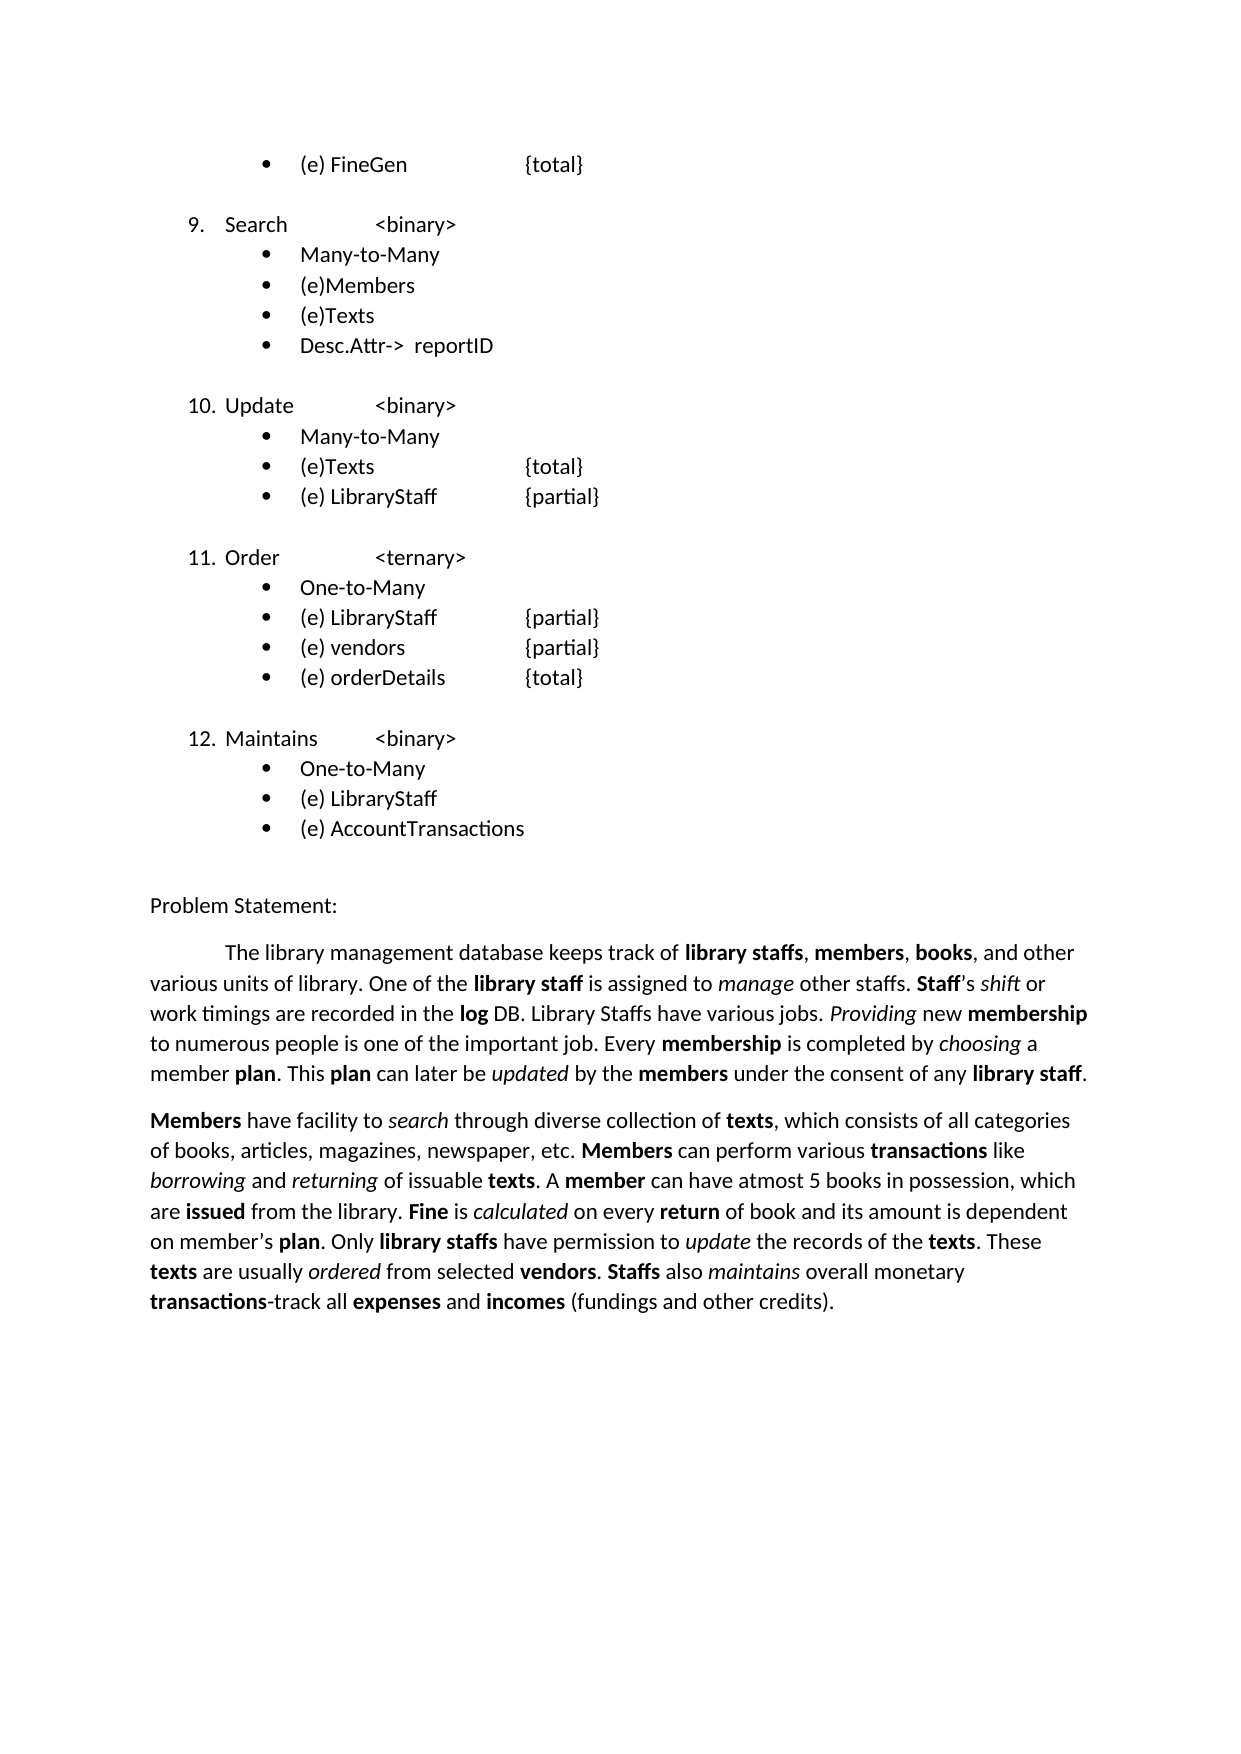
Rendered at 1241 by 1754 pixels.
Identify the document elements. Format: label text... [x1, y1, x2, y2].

list (e) LibraryStaff {partial} [262, 603, 1090, 631]
list Order <ternary> [187, 543, 1090, 571]
list Maintains <binary> [187, 724, 1090, 752]
list (e) LibraryStaff {partial} [262, 482, 1090, 510]
list One-to-Many [262, 573, 1090, 601]
list One-to-Many [262, 754, 1090, 782]
list Desc.Attr-> reportID [262, 331, 1090, 359]
list Many-to-Many [262, 241, 1090, 269]
list (e) LibraryStaff [262, 784, 1090, 812]
list Search <binary> [187, 210, 1090, 238]
list (e) vendors {partial} [262, 633, 1090, 661]
list (e)Texts [262, 301, 1090, 329]
list Many-to-Many [262, 422, 1090, 450]
list (e)Texts {total} [262, 452, 1090, 480]
list (e) orderDetails {total} [262, 663, 1090, 692]
list (e) FineGen {total} [262, 150, 1090, 178]
text The library management database keeps track of library staffs, members, books, and other various units of library. One of the library staff is assigned to manage other staffs. Staff’s shift or work timings are recorded in the log DB. Library Staffs have various jobs. Providing new membership to numerous people is one of the important job. Every membership is completed by choosing a member plan. This plan can later be updated by the members under the consent of any library staff. [150, 938, 1090, 1087]
list (e)Members [262, 271, 1090, 299]
text Members have facility to search through diverse collection of texts, which consists of all categories of books, articles, magazines, newspaper, etc. Members can perform various transactions like borrowing and returning of issuable texts. A member can have atmost 5 books in possession, which are issued from the library. Fine is calculated on every return of book and its amount is dependent on member’s plan. Only library staffs have permission to update the records of the texts. These texts are usually ordered from selected vendors. Staffs also maintains overall monetary transactions-track all expenses and incomes (fundings and other credits). [150, 1106, 1090, 1316]
list (e) AccountTransactions [262, 814, 1090, 843]
list Update <binary> [187, 392, 1090, 420]
text Problem Statement: [150, 892, 1090, 920]
